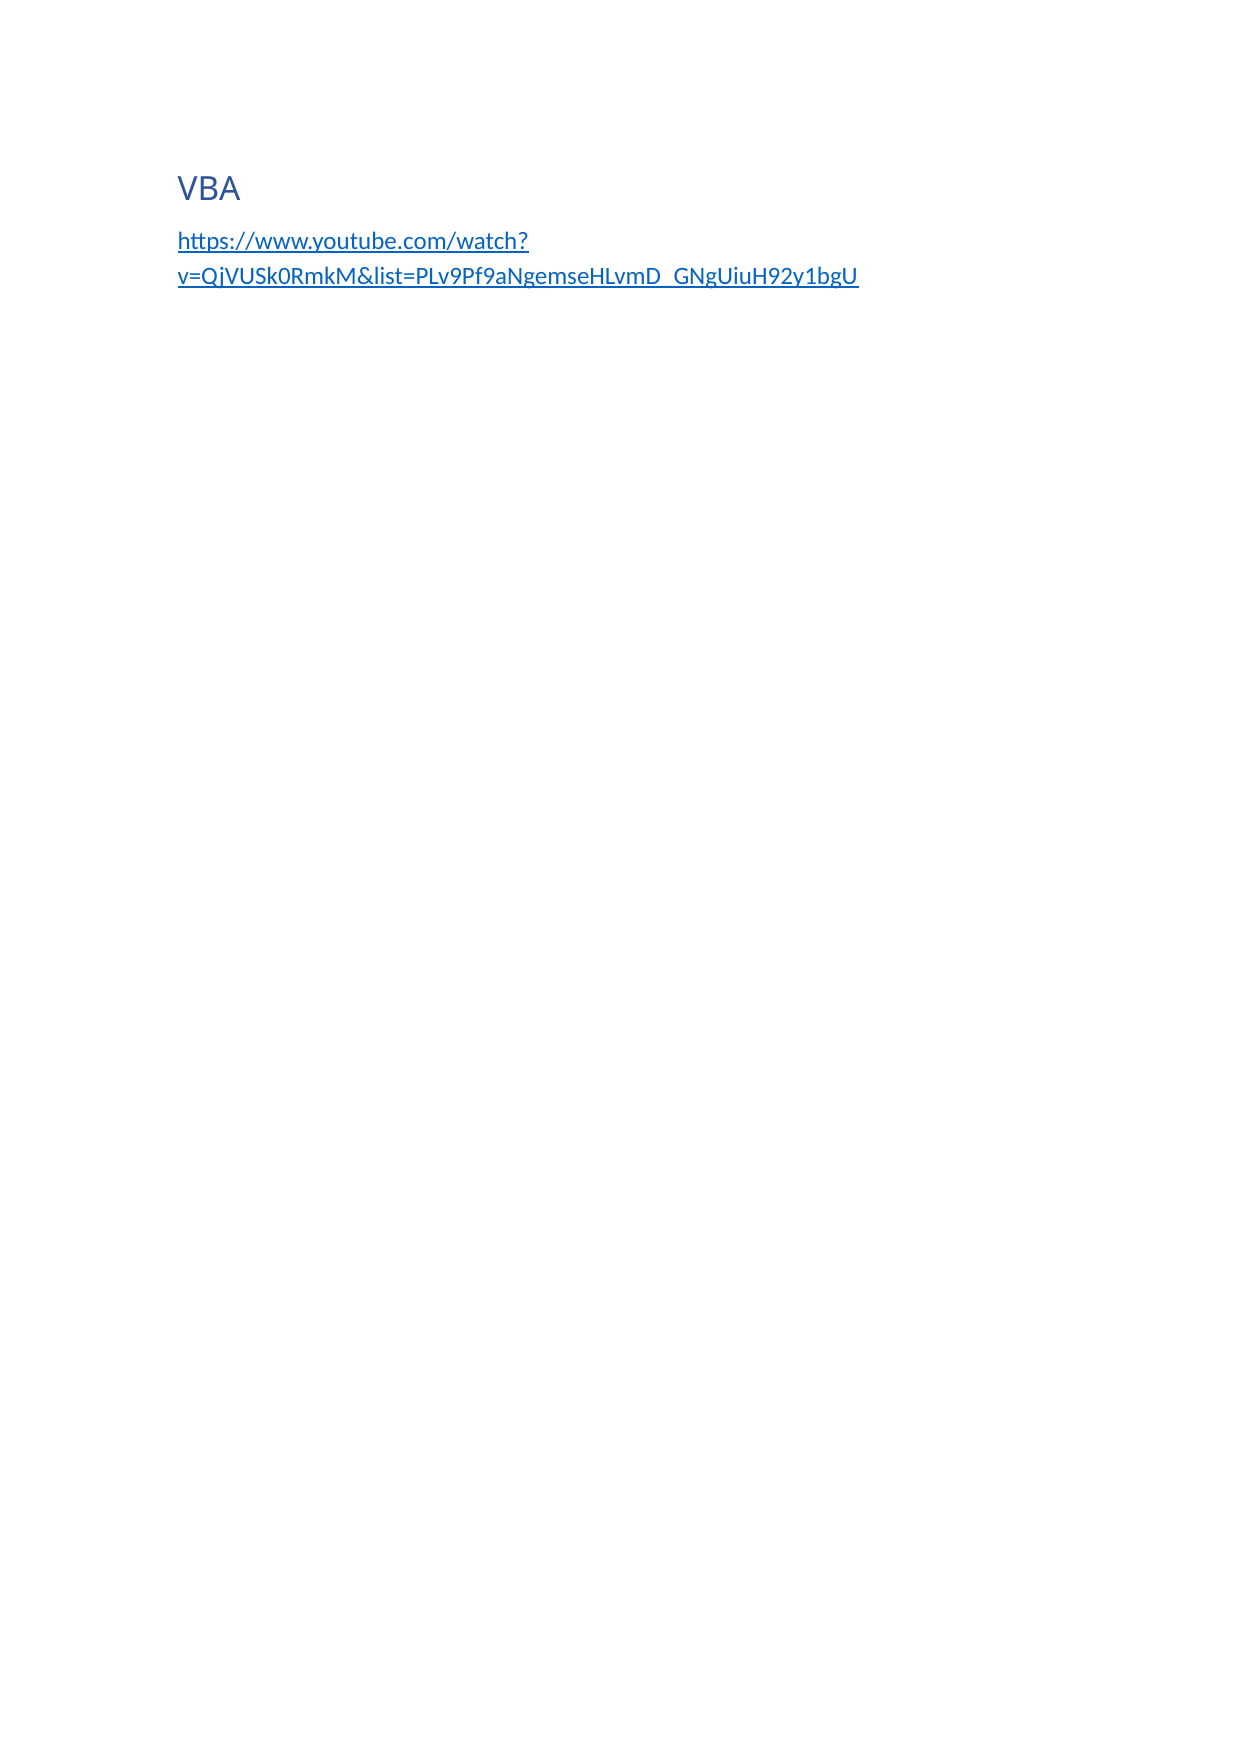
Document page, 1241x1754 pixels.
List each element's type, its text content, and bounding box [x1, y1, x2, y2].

text https://www.youtube.com/watch?v=QjVUSk0RmkM&list=PLv9Pf9aNgemseHLvmD_GNgUiuH92y1bgU [177, 225, 1063, 290]
subtitle VBA [177, 164, 1063, 210]
